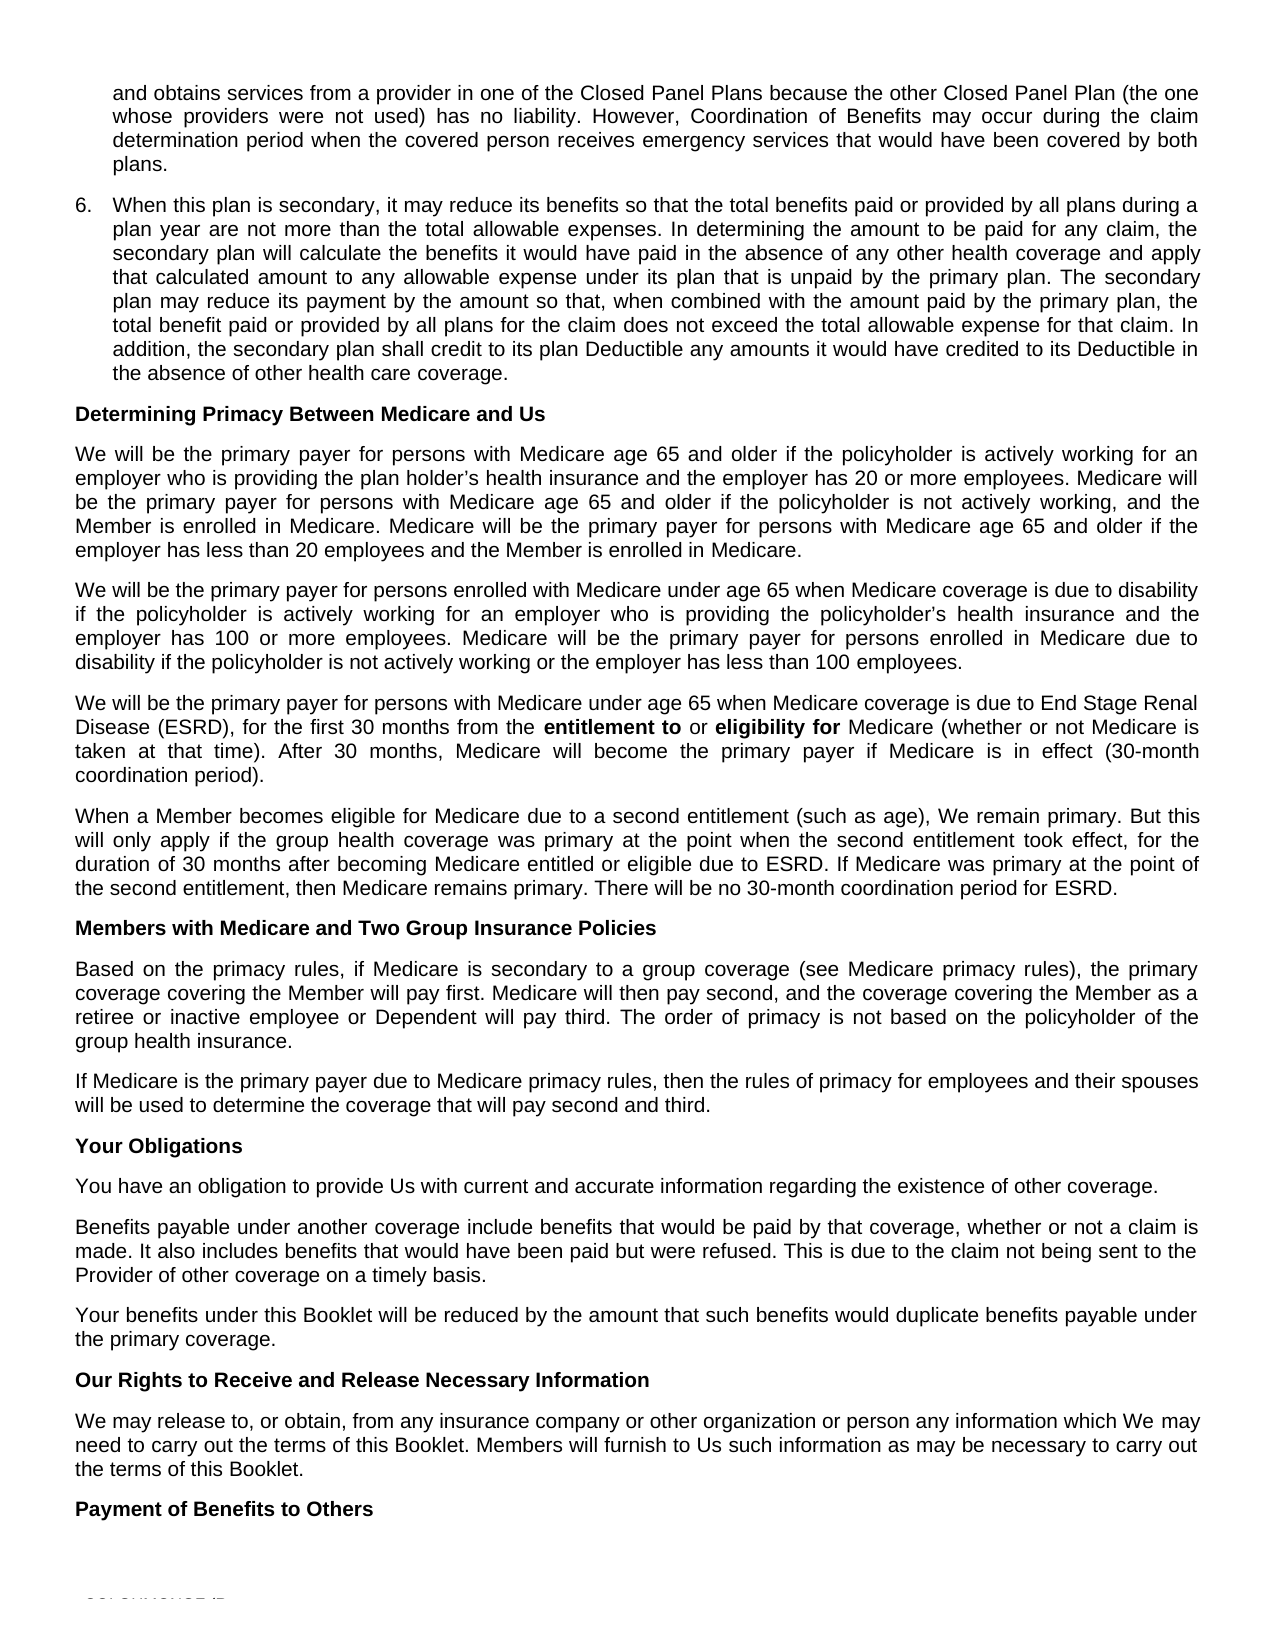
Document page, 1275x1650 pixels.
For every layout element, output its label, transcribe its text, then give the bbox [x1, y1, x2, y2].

text Based on the primacy rules, if Medicare is secondary to a group coverage (see Medicare primacy rules), the primary coverage covering the Member will pay first. Medicare will then pay second, and the coverage covering the Member as a retiree or inactive employee or Dependent will pay third. The order of primacy is not based on the policyholder of the group health insurance. [75, 957, 1200, 1052]
text and obtains services from a provider in one of the Closed Panel Plans because the other Closed Panel Plan (the one whose providers were not used) has no liability. However, Coordination of Benefits may occur during the claim determination period when the covered person receives emergency services that would have been covered by both plans. [112, 80, 1200, 176]
text We will be the primary payer for persons enrolled with Medicare under age 65 when Medicare coverage is due to disability if the policyholder is actively working for an employer who is providing the policyholder’s health insurance and the employer has 100 or more employees. Medicare will be the primary payer for persons enrolled in Medicare due to disability if the policyholder is not actively working or the employer has less than 100 employees. [75, 578, 1200, 674]
subtitle Your Obligations [75, 1134, 1217, 1158]
text We may release to, or obtain, from any insurance company or other organization or person any information which We may need to carry out the terms of this Booklet. Members will furnish to Us such information as may be necessary to carry out the terms of this Booklet. [75, 1409, 1200, 1481]
list When this plan is secondary, it may reduce its benefits so that the total benefits paid or provided by all plans during a plan year are not more than the total allowable expenses. In determining the amount to be paid for any claim, the secondary plan will calculate the benefits it would have paid in the absence of any other health coverage and apply that calculated amount to any allowable expense under its plan that is unpaid by the primary plan. The secondary plan may reduce its payment by the amount so that, when combined with the amount paid by the primary plan, the total benefit paid or provided by all plans for the claim does not exceed the total allowable expense for that claim. In addition, the secondary plan shall credit to its plan Deductible any amounts it would have credited to its Deductible in the absence of other health care coverage. [75, 193, 1201, 384]
subtitle Members with Medicare and Two Group Insurance Policies [75, 916, 1217, 940]
text You have an obligation to provide Us with current and accurate information regarding the existence of other coverage. [75, 1174, 1217, 1198]
text We will be the primary payer for persons with Medicare under age 65 when Medicare coverage is due to End Stage Renal Disease (ESRD), for the first 30 months from the entitlement to or eligibility for Medicare (whether or not Medicare is taken at that time). After 30 months, Medicare will become the primary payer if Medicare is in effect (30-month coordination period). [75, 691, 1200, 787]
text Your benefits under this Booklet will be reduced by the amount that such benefits would duplicate benefits payable under the primary coverage. [75, 1303, 1200, 1351]
text Benefits payable under another coverage include benefits that would be paid by that coverage, whether or not a claim is made. It also includes benefits that would have been paid but were refused. This is due to the claim not being sent to the Provider of other coverage on a timely basis. [75, 1215, 1200, 1287]
subtitle Our Rights to Receive and Release Necessary Information [75, 1368, 1217, 1392]
subtitle Determining Primacy Between Medicare and Us [75, 401, 1217, 425]
text If Medicare is the primary payer due to Medicare primacy rules, then the rules of primacy for employees and their spouses will be used to determine the coverage that will pay second and third. [75, 1069, 1200, 1117]
text We will be the primary payer for persons with Medicare age 65 and older if the policyholder is actively working for an employer who is providing the plan holder’s health insurance and the employer has 20 or more employees. Medicare will be the primary payer for persons with Medicare age 65 and older if the policyholder is not actively working, and the Member is enrolled in Medicare. Medicare will be the primary payer for persons with Medicare age 65 and older if the employer has less than 20 employees and the Member is enrolled in Medicare. [75, 442, 1200, 562]
text When a Member becomes eligible for Medicare due to a second entitlement (such as age), We remain primary. But this will only apply if the group health coverage was primary at the point when the second entitlement took effect, for the duration of 30 months after becoming Medicare entitled or eligible due to ESRD. If Medicare was primary at the point of the second entitlement, then Medicare remains primary. There will be no 30-month coordination period for ESRD. [75, 803, 1200, 899]
subtitle Payment of Benefits to Others [75, 1497, 1217, 1521]
